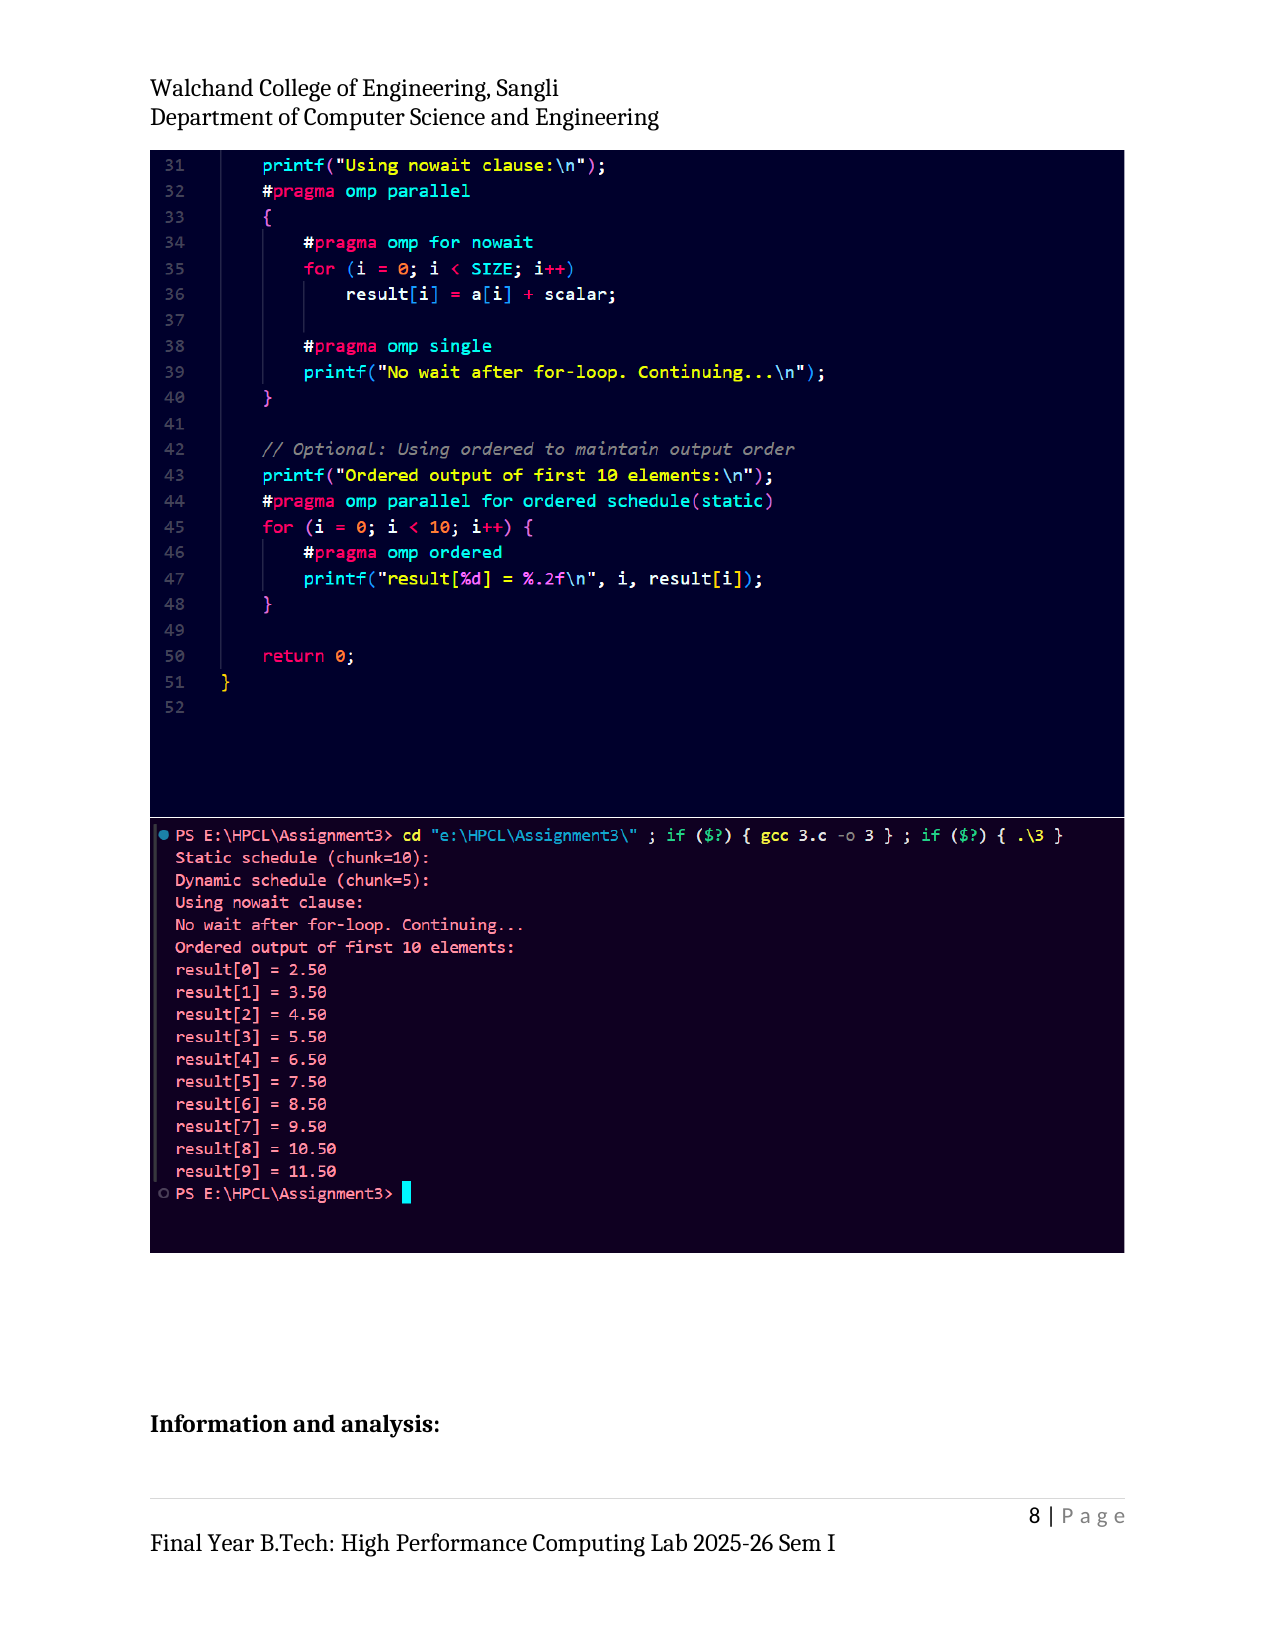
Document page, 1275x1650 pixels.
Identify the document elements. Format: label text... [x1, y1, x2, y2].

picture [150, 818, 1125, 1253]
picture [150, 150, 1125, 817]
text Information and analysis: [150, 1409, 1125, 1438]
